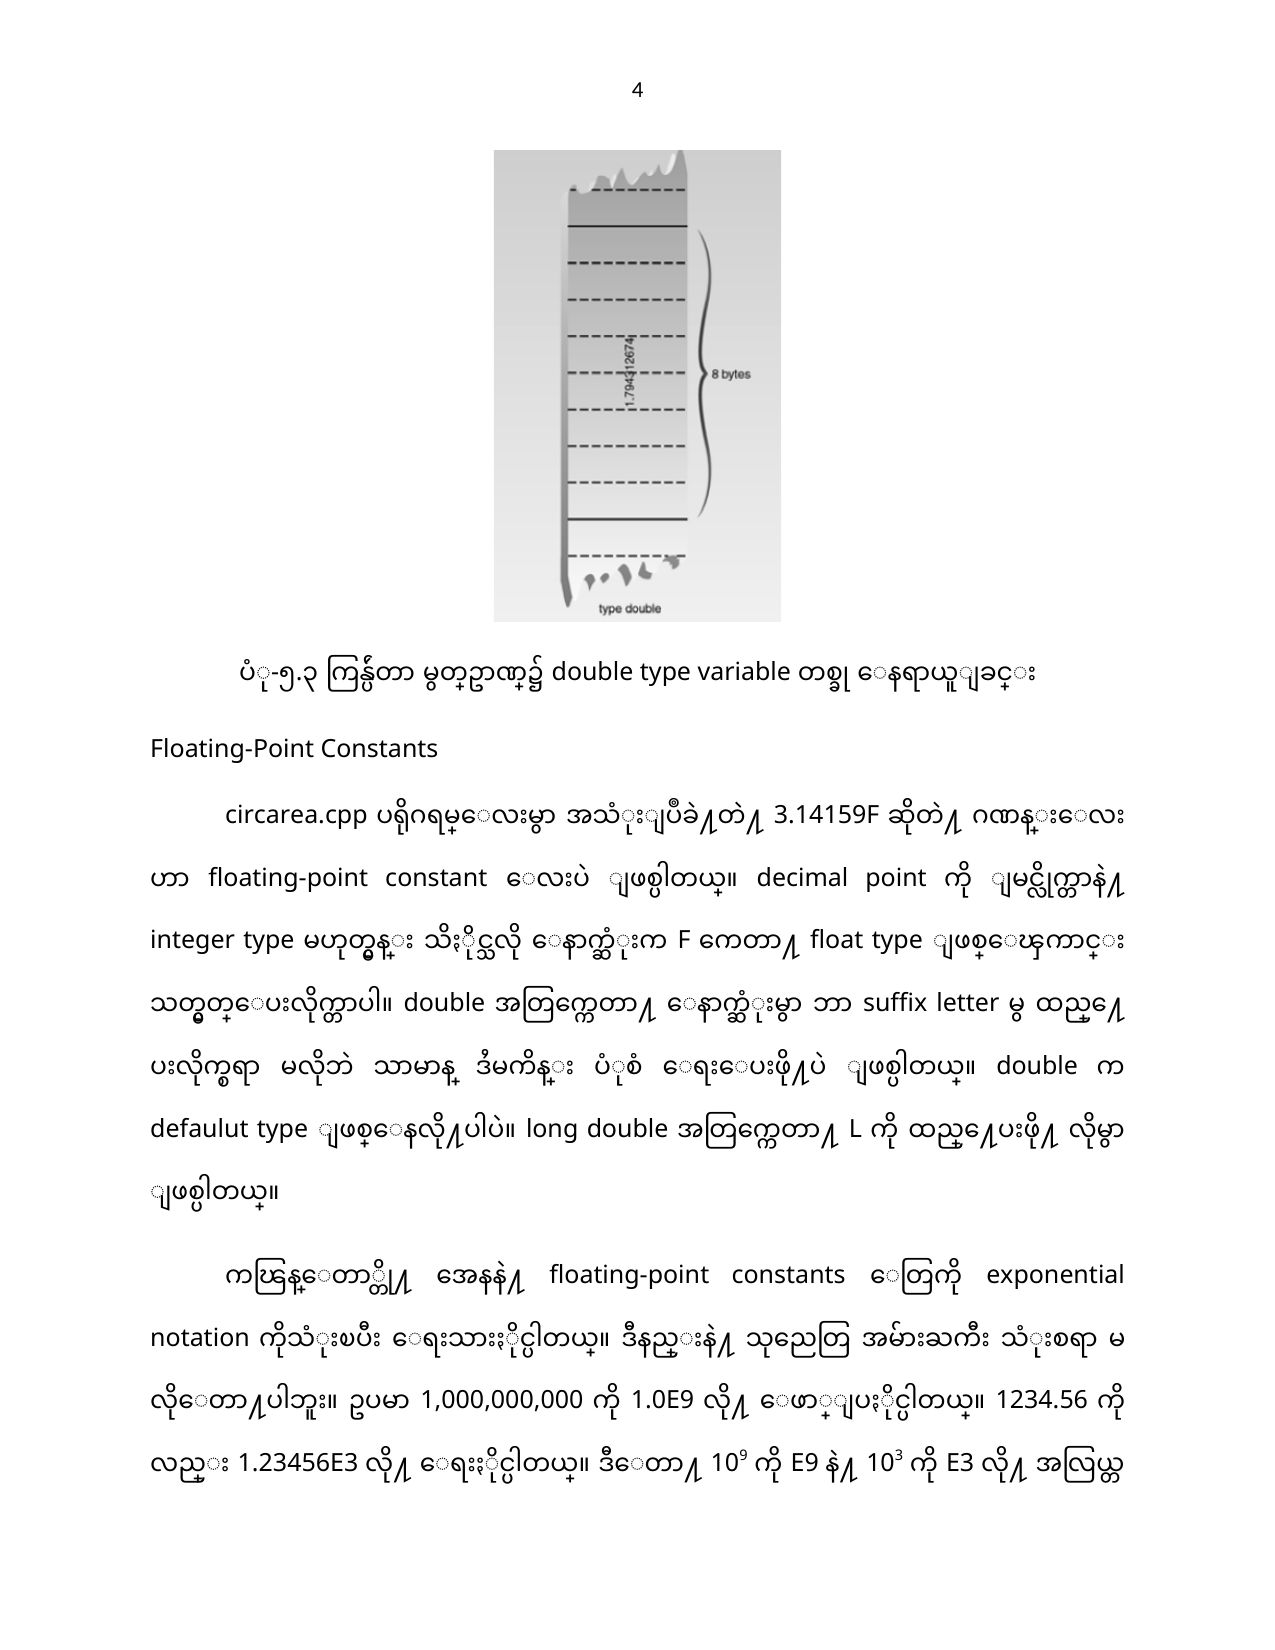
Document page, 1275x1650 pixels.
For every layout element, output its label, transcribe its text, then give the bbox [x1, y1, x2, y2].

text ပံု-၅.၃ ကြန္ပ်ဴတာ မွတ္ဥာဏ္၌ double type variable တစ္ခု ေနရာယူျခင္း [150, 647, 1125, 701]
text Floating-Point Constants [150, 730, 1125, 764]
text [150, 1250, 1125, 1493]
picture [493, 150, 782, 622]
text circarea.cpp ပရိုဂရမ္ေလးမွာ အသံုးျပဳခဲ႔တဲ႔ 3.14159F ဆိုတဲ႔ ဂဏန္းေလးဟာ floating-point constant ေလးပဲ ျဖစ္ပါတယ္။ decimal point ကို ျမင္လိုက္တာနဲ႔ integer type မဟုတ္မွန္း သိႏိုင္သလို ေနာက္ဆံုးက F ကေတာ႔ float type ျဖစ္ေၾကာင္း သတ္မွတ္ေပးလိုက္တာပါ။ double အတြက္ကေတာ႔ ေနာက္ဆံုးမွာ ဘာ suffix letter မွ ထည္႔ေပးလိုက္စရာ မလိုဘဲ သာမာန္ ဒႆမကိန္း ပံုစံ ေရးေပးဖို႔ပဲ ျဖစ္ပါတယ္။ double က defaulut type ျဖစ္ေနလို႔ပါပဲ။ long double အတြက္ကေတာ႔ L ကို ထည္႔ေပးဖို႔ လိုမွာ ျဖစ္ပါတယ္။ [150, 790, 1125, 1221]
